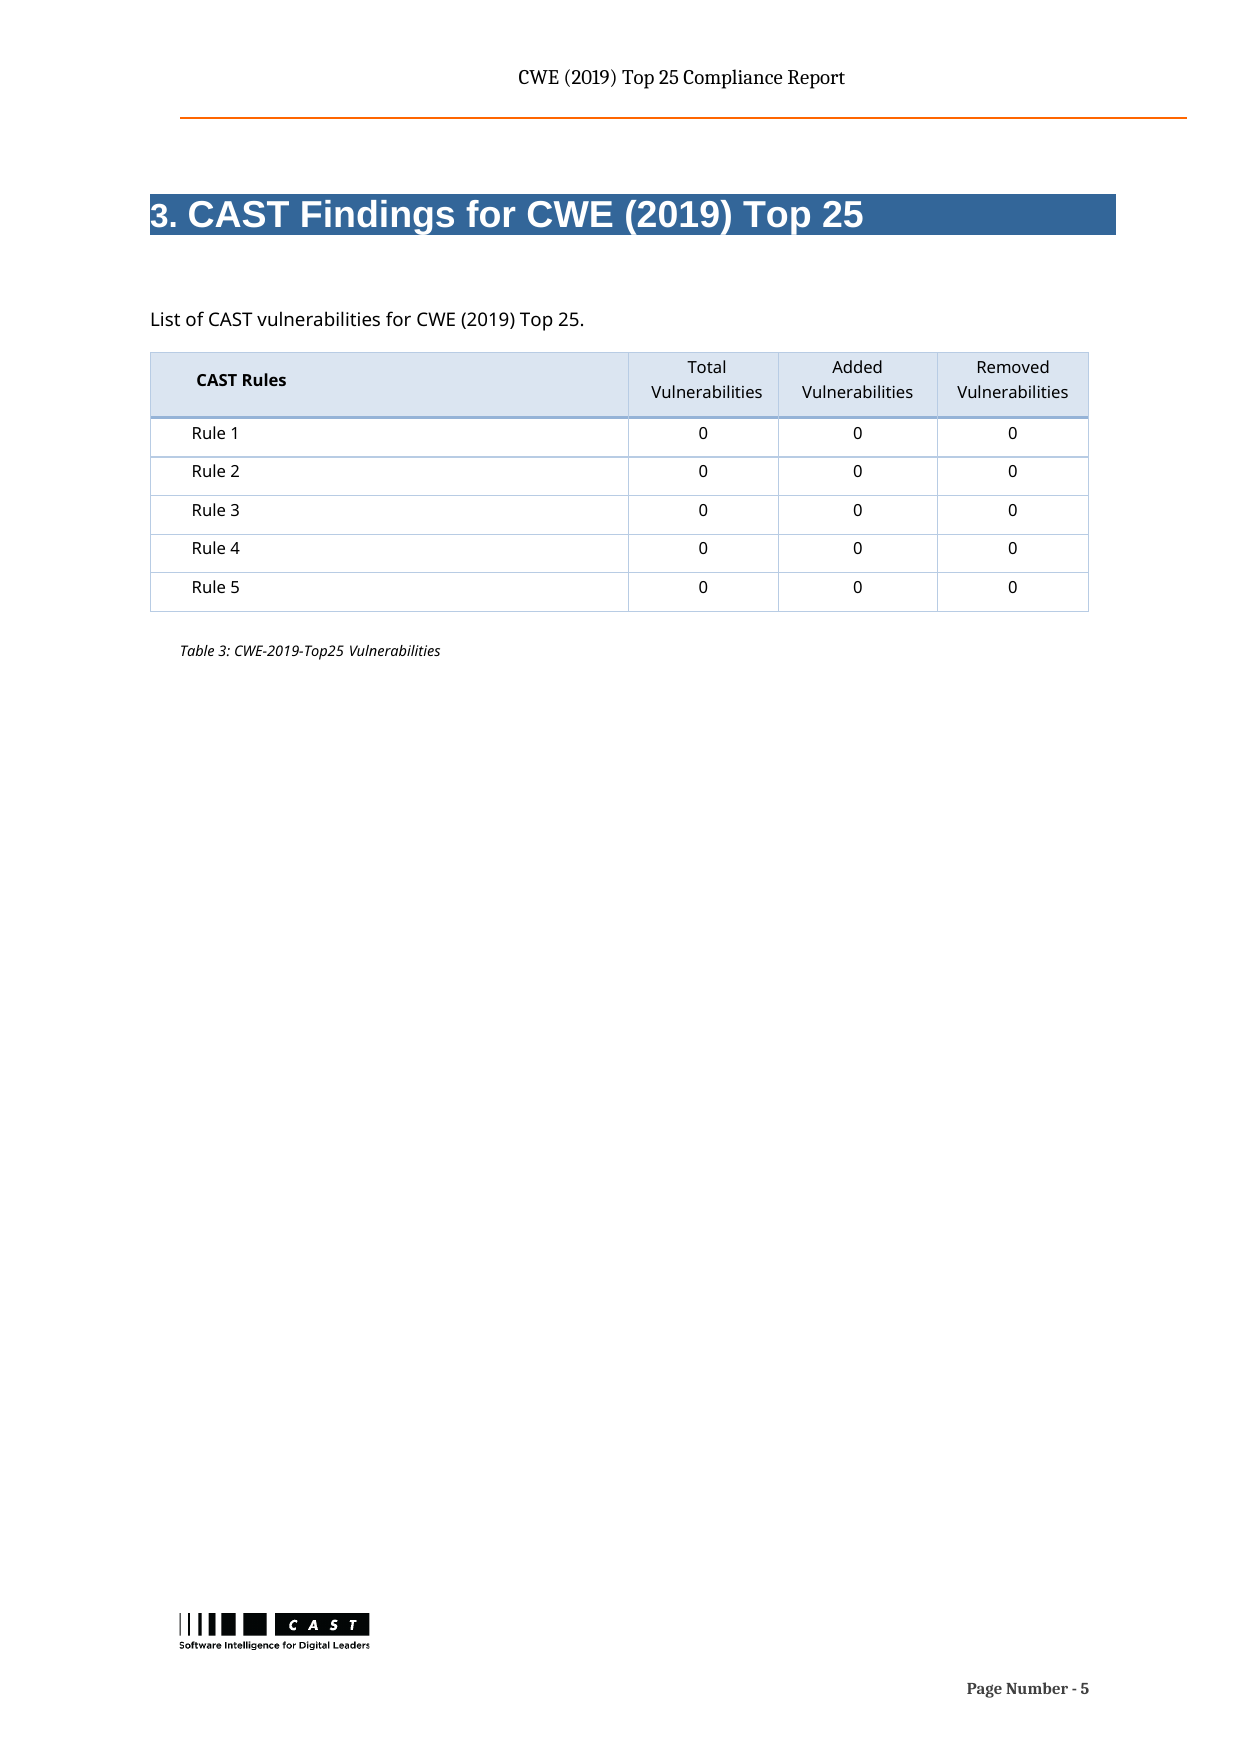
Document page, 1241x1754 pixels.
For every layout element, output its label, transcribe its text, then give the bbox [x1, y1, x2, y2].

text Table 3: CWE-2019-Top25 Vulnerabilities [179, 612, 1184, 662]
table_header CAST Rules [151, 353, 628, 416]
table_cell 0 [629, 458, 778, 495]
table_cell Rule 5 [151, 573, 628, 611]
table_cell 0 [779, 535, 937, 572]
table_cell Rule 3 [151, 496, 628, 533]
table_cell 0 [938, 573, 1088, 611]
table_cell Rule 1 [151, 419, 628, 456]
text List of CAST vulnerabilities for CWE (2019) Top 25. [150, 306, 1116, 332]
table_header Total Vulnerabilities [629, 353, 778, 416]
table_header Added Vulnerabilities [779, 353, 937, 416]
table_cell 0 [779, 496, 937, 533]
table_cell 0 [629, 496, 778, 533]
table_cell 0 [938, 458, 1088, 495]
table_header Removed Vulnerabilities [938, 353, 1088, 416]
table_cell Rule 4 [151, 535, 628, 572]
table_cell 0 [629, 535, 778, 572]
table_cell 0 [629, 419, 778, 456]
table_cell 0 [938, 496, 1088, 533]
table_cell 0 [779, 419, 937, 456]
table_cell 0 [938, 419, 1088, 456]
picture [179, 1613, 370, 1651]
table_cell 0 [938, 535, 1088, 572]
subtitle CAST Findings for CWE (2019) Top 25 [150, 194, 1116, 235]
table_cell 0 [629, 573, 778, 611]
table_cell 0 [779, 458, 937, 495]
table_cell 0 [779, 573, 937, 611]
table_cell Rule 2 [151, 458, 628, 495]
